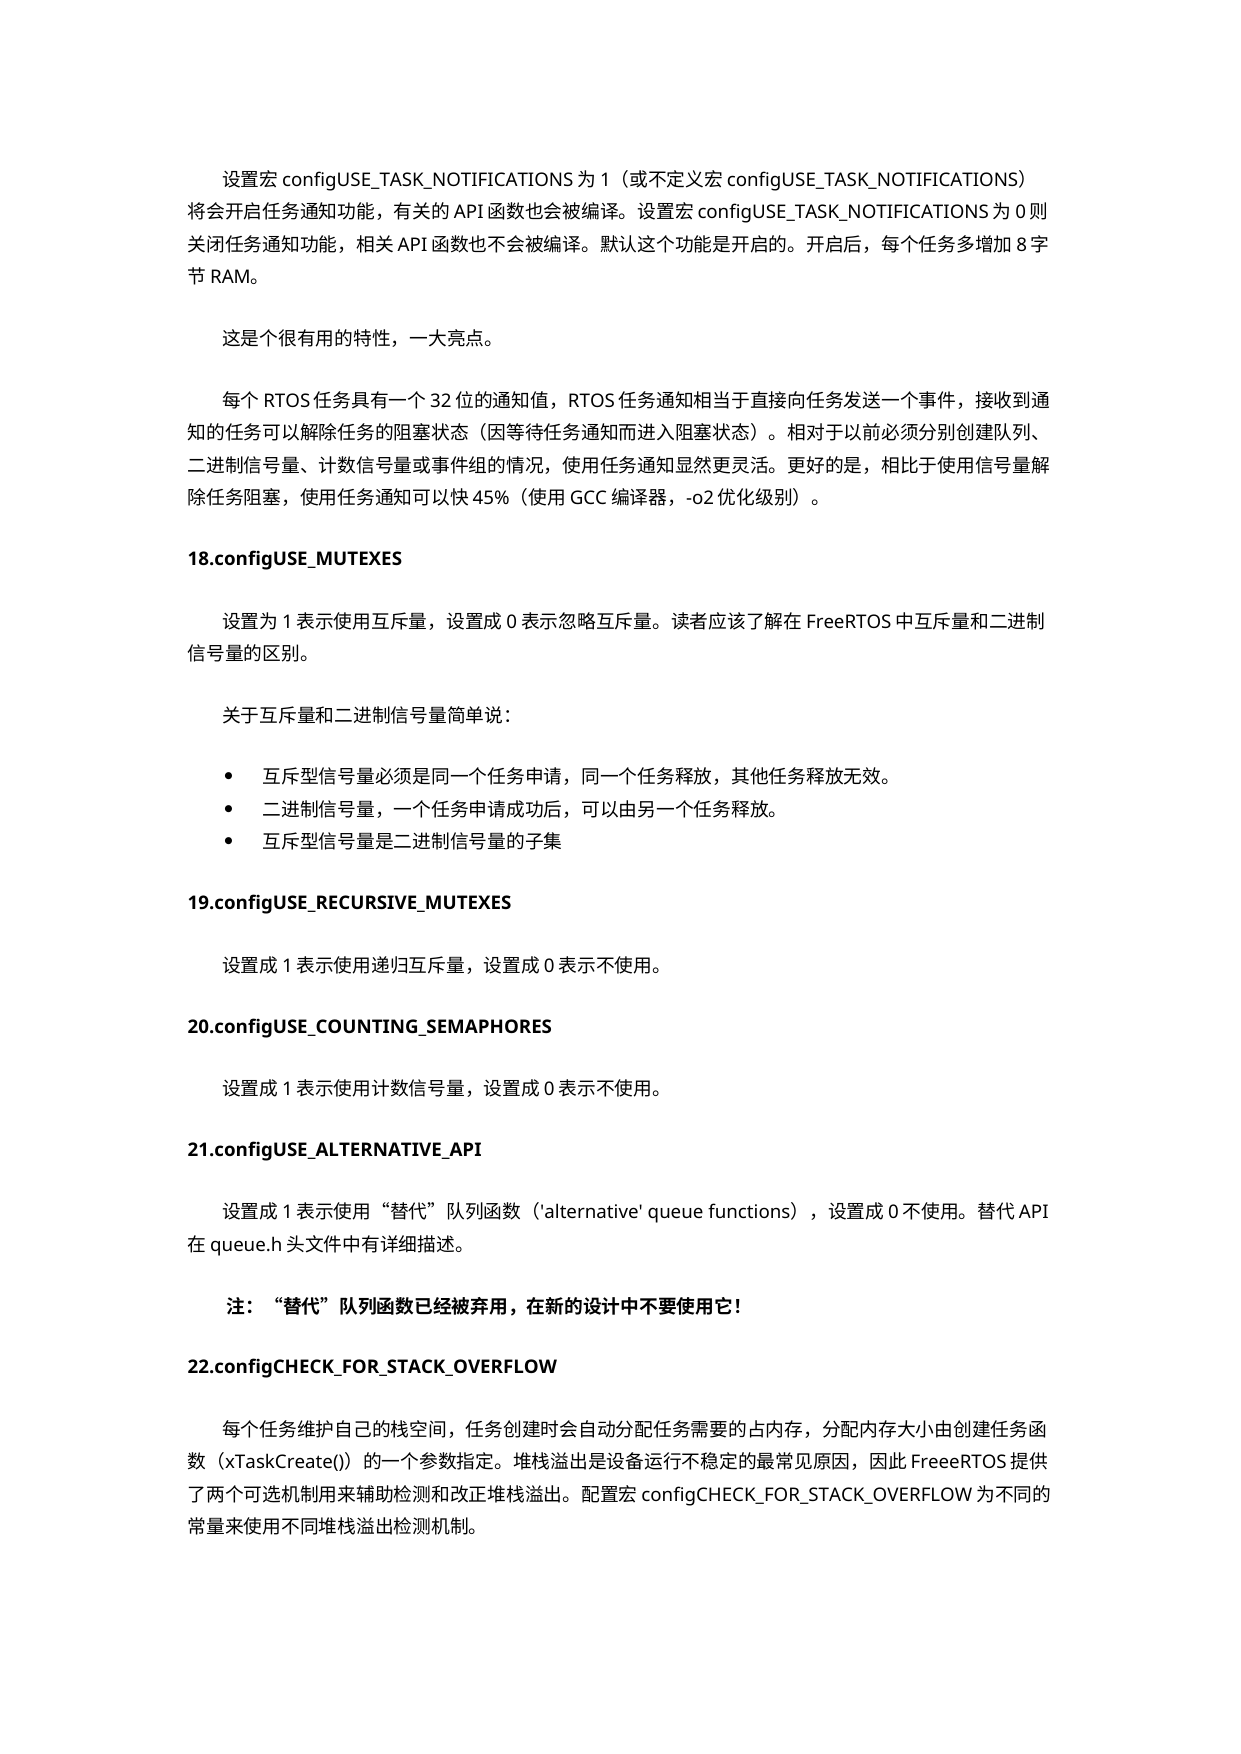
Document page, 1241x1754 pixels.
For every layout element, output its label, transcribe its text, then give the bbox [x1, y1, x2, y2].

text 设置宏configUSE_TASK_NOTIFICATIONS为1（或不定义宏configUSE_TASK_NOTIFICATIONS）将会开启任务通知功能，有关的API函数也会被编译。设置宏configUSE_TASK_NOTIFICATIONS为0则关闭任务通知功能，相关API函数也不会被编译。默认这个功能是开启的。开启后，每个任务多增加8字节RAM。 [187, 162, 1053, 292]
text 设置成1表示使用递归互斥量，设置成0表示不使用。 [187, 948, 1053, 980]
text 19.configUSE_RECURSIVE_MUTEXES [187, 886, 1053, 919]
text 设置成1表示使用“替代”队列函数（'alternative' queue functions），设置成0不使用。替代API在queue.h头文件中有详细描述。 [187, 1194, 1053, 1259]
list 互斥型信号量必须是同一个任务申请，同一个任务释放，其他任务释放无效。 [225, 759, 1053, 792]
text 22.configCHECK_FOR_STACK_OVERFLOW [187, 1350, 1053, 1383]
text 设置成1表示使用计数信号量，设置成0表示不使用。 [187, 1071, 1053, 1104]
text 每个RTOS任务具有一个32位的通知值，RTOS任务通知相当于直接向任务发送一个事件，接收到通知的任务可以解除任务的阻塞状态（因等待任务通知而进入阻塞状态）。相对于以前必须分别创建队列、二进制信号量、计数信号量或事件组的情况，使用任务通知显然更灵活。更好的是，相比于使用信号量解除任务阻塞，使用任务通知可以快45%（使用GCC编译器，-o2优化级别）。 [187, 383, 1053, 513]
text 21.configUSE_ALTERNATIVE_API [187, 1133, 1053, 1165]
text 每个任务维护自己的栈空间，任务创建时会自动分配任务需要的占内存，分配内存大小由创建任务函数（xTaskCreate()）的一个参数指定。堆栈溢出是设备运行不稳定的最常见原因，因此FreeeRTOS提供了两个可选机制用来辅助检测和改正堆栈溢出。配置宏configCHECK_FOR_STACK_OVERFLOW为不同的常量来使用不同堆栈溢出检测机制。 [187, 1412, 1053, 1542]
text 关于互斥量和二进制信号量简单说： [187, 698, 1053, 730]
text 注：“替代”队列函数已经被弃用，在新的设计中不要使用它！ [187, 1289, 1053, 1321]
text 这是个很有用的特性，一大亮点。 [187, 321, 1053, 354]
text 18.configUSE_MUTEXES [187, 542, 1053, 574]
text 设置为1表示使用互斥量，设置成0表示忽略互斥量。读者应该了解在FreeRTOS中互斥量和二进制信号量的区别。 [187, 604, 1053, 669]
list 二进制信号量，一个任务申请成功后，可以由另一个任务释放。 [225, 792, 1053, 824]
text 20.configUSE_COUNTING_SEMAPHORES [187, 1009, 1053, 1042]
list 互斥型信号量是二进制信号量的子集 [225, 824, 1053, 857]
